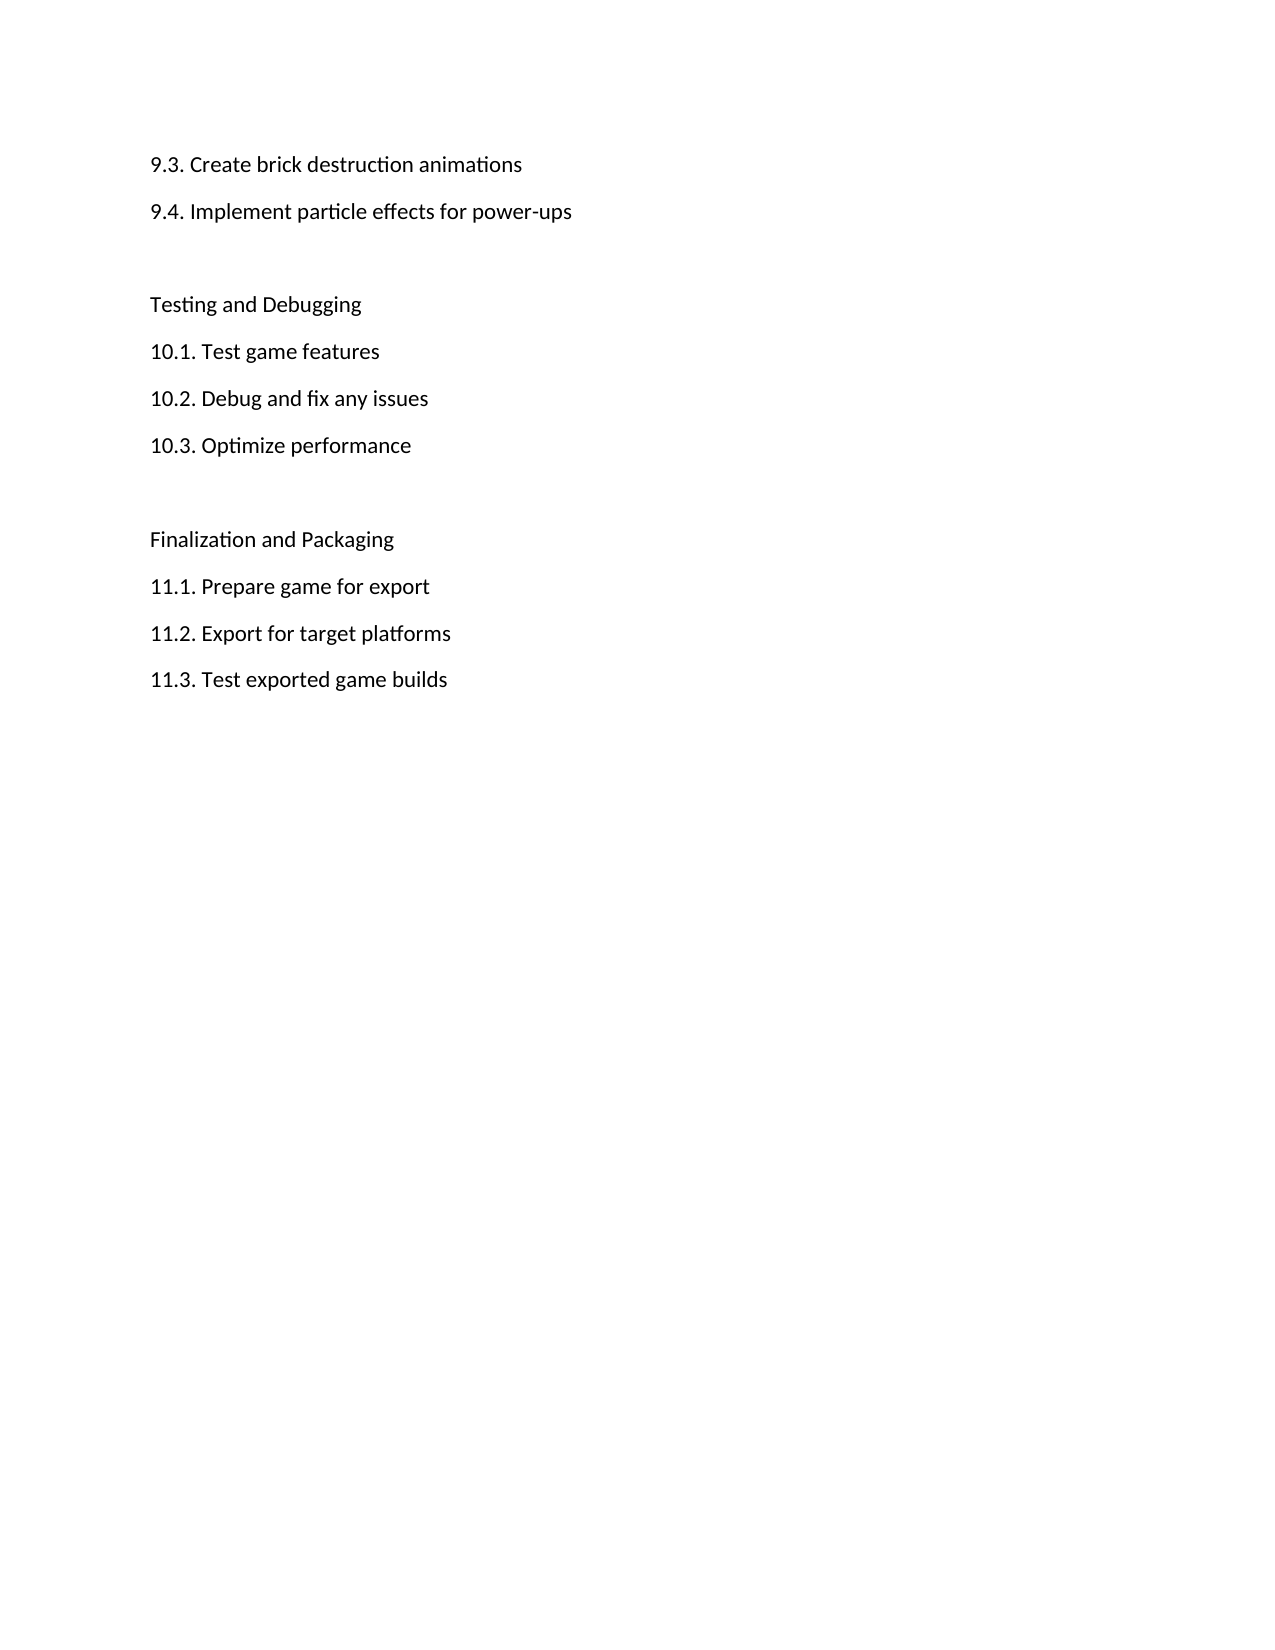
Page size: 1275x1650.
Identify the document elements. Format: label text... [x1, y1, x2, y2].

text 10.1. Test game features [150, 337, 1125, 366]
text 10.2. Debug and fix any issues [150, 384, 1125, 412]
text 11.3. Test exported game builds [150, 666, 1125, 694]
text 11.1. Prepare game for export [150, 572, 1125, 600]
text Testing and Debugging [150, 291, 1125, 319]
text 11.2. Export for target platforms [150, 619, 1125, 647]
text Finalization and Packaging [150, 525, 1125, 553]
text 9.3. Create brick destruction animations [150, 150, 1125, 178]
text 10.3. Optimize performance [150, 431, 1125, 459]
text 9.4. Implement particle effects for power-ups [150, 197, 1125, 225]
